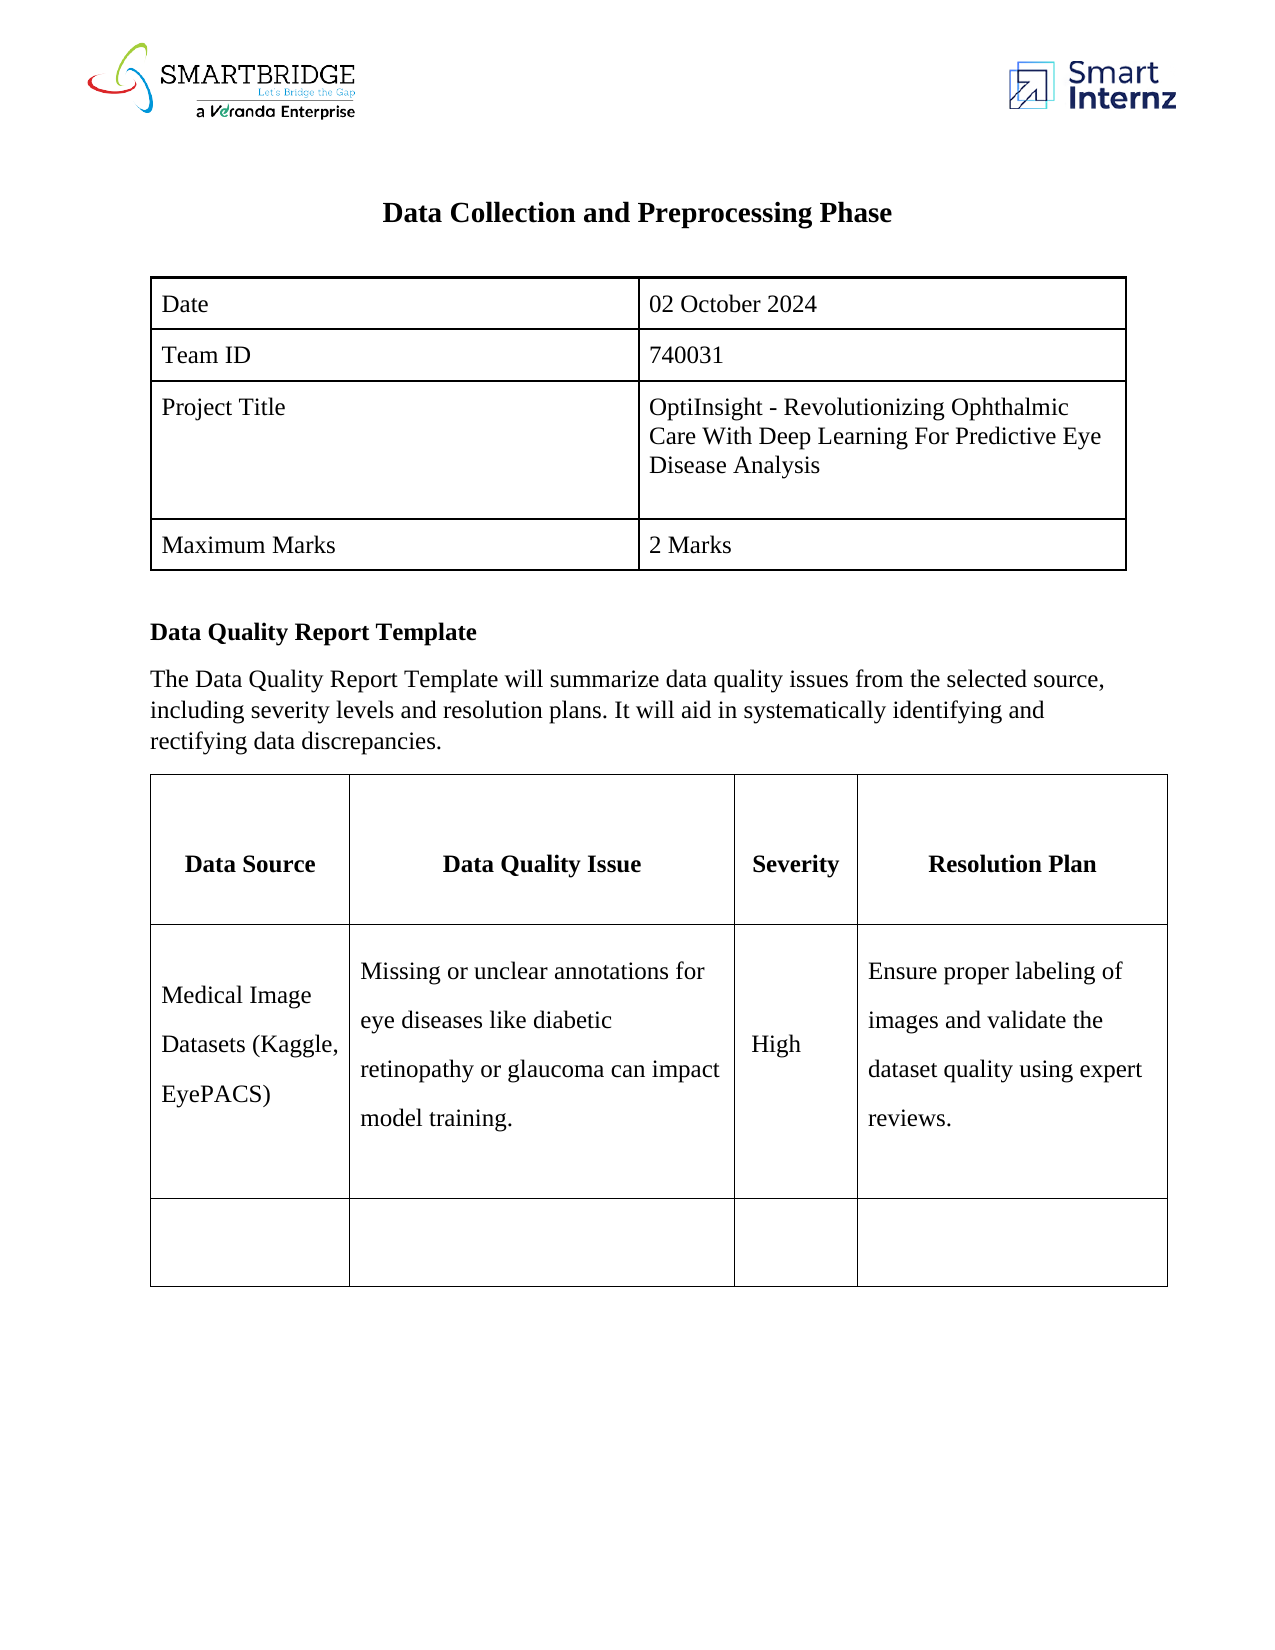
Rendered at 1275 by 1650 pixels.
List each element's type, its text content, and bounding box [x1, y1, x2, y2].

table_cell Project Title [152, 382, 638, 518]
table_header Resolution Plan [858, 775, 1167, 924]
text Data Collection and Preprocessing Phase [150, 195, 1125, 229]
text The Data Quality Report Template will summarize data quality issues from the selected source, including severity levels and resolution plans. It will aid in systematically identifying and rectifying data discrepancies. [150, 664, 1125, 755]
table_cell High [735, 925, 857, 1198]
picture [1004, 61, 1181, 109]
table_cell [151, 1199, 349, 1286]
text Data Quality Report Template [150, 617, 1125, 645]
table_header 02 October 2024 [640, 279, 1125, 328]
table_cell 2 Marks [640, 520, 1125, 569]
table_cell [735, 1199, 857, 1286]
table_cell Medical Image Datasets (Kaggle, EyePACS) [151, 925, 349, 1198]
table_header Data Quality Issue [350, 775, 734, 924]
table_header Data Source [151, 775, 349, 924]
table_cell Maximum Marks [152, 520, 638, 569]
table_cell [858, 1199, 1167, 1286]
table_cell Missing or unclear annotations for eye diseases like diabetic retinopathy or glaucoma can impact model training. [350, 925, 734, 1198]
table_header Date [152, 279, 638, 328]
picture [73, 20, 370, 142]
table_cell OptiInsight - Revolutionizing Ophthalmic Care With Deep Learning For Predictive Eye Disease Analysis [640, 382, 1125, 518]
table_header Severity [735, 775, 857, 924]
table_cell [350, 1199, 734, 1286]
table_cell 740031 [640, 330, 1125, 380]
table_cell Team ID [152, 330, 638, 380]
table_cell Ensure proper labeling of images and validate the dataset quality using expert reviews. [858, 925, 1167, 1198]
